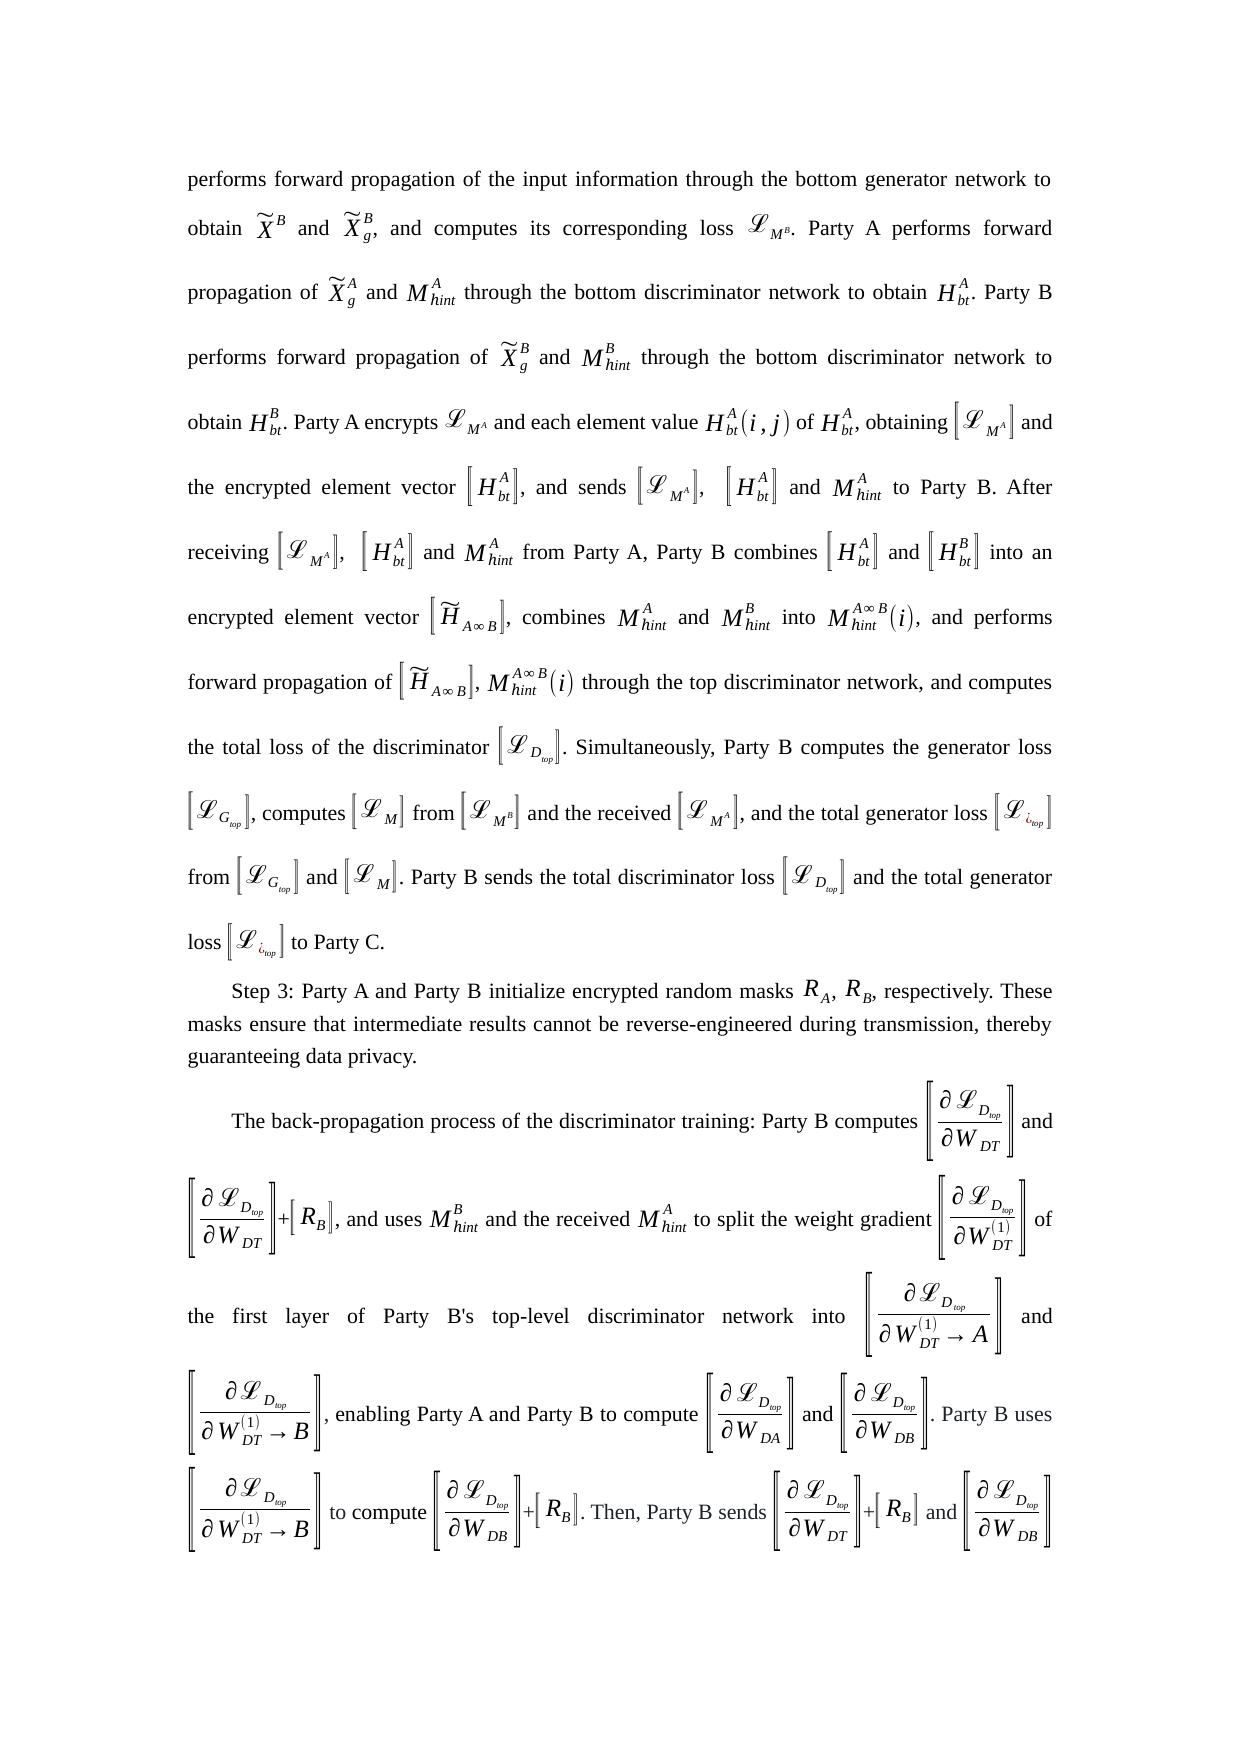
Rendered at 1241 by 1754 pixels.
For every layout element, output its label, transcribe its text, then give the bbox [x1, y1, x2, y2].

text Step 3: Party A and Party B initialize encrypted random masks , , respectively. These masks ensure that intermediate results cannot be reverse-engineered during transmission, thereby guaranteeing data privacy. [187, 974, 1053, 1072]
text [187, 162, 1053, 974]
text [187, 1072, 1053, 1559]
